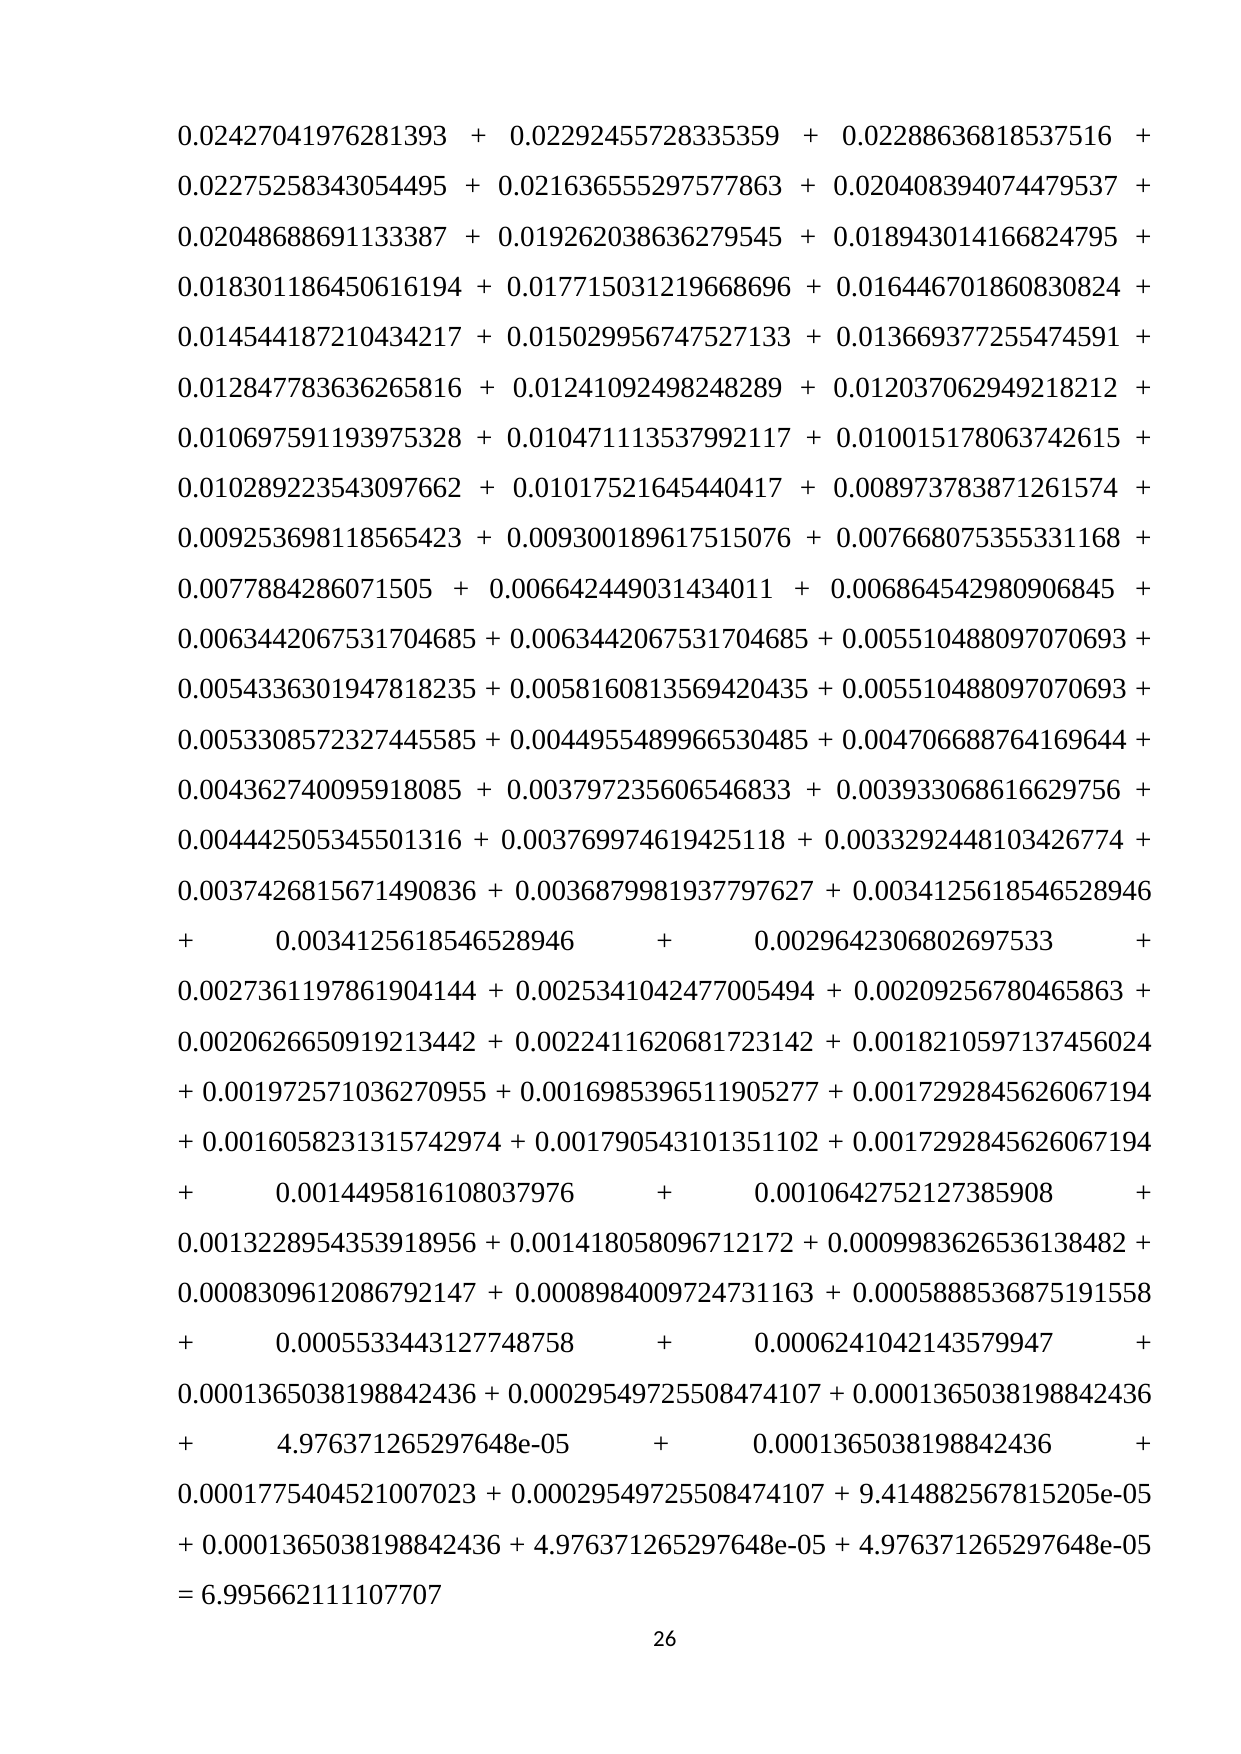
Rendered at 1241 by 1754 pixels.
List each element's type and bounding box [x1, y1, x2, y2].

text [177, 118, 1152, 1611]
